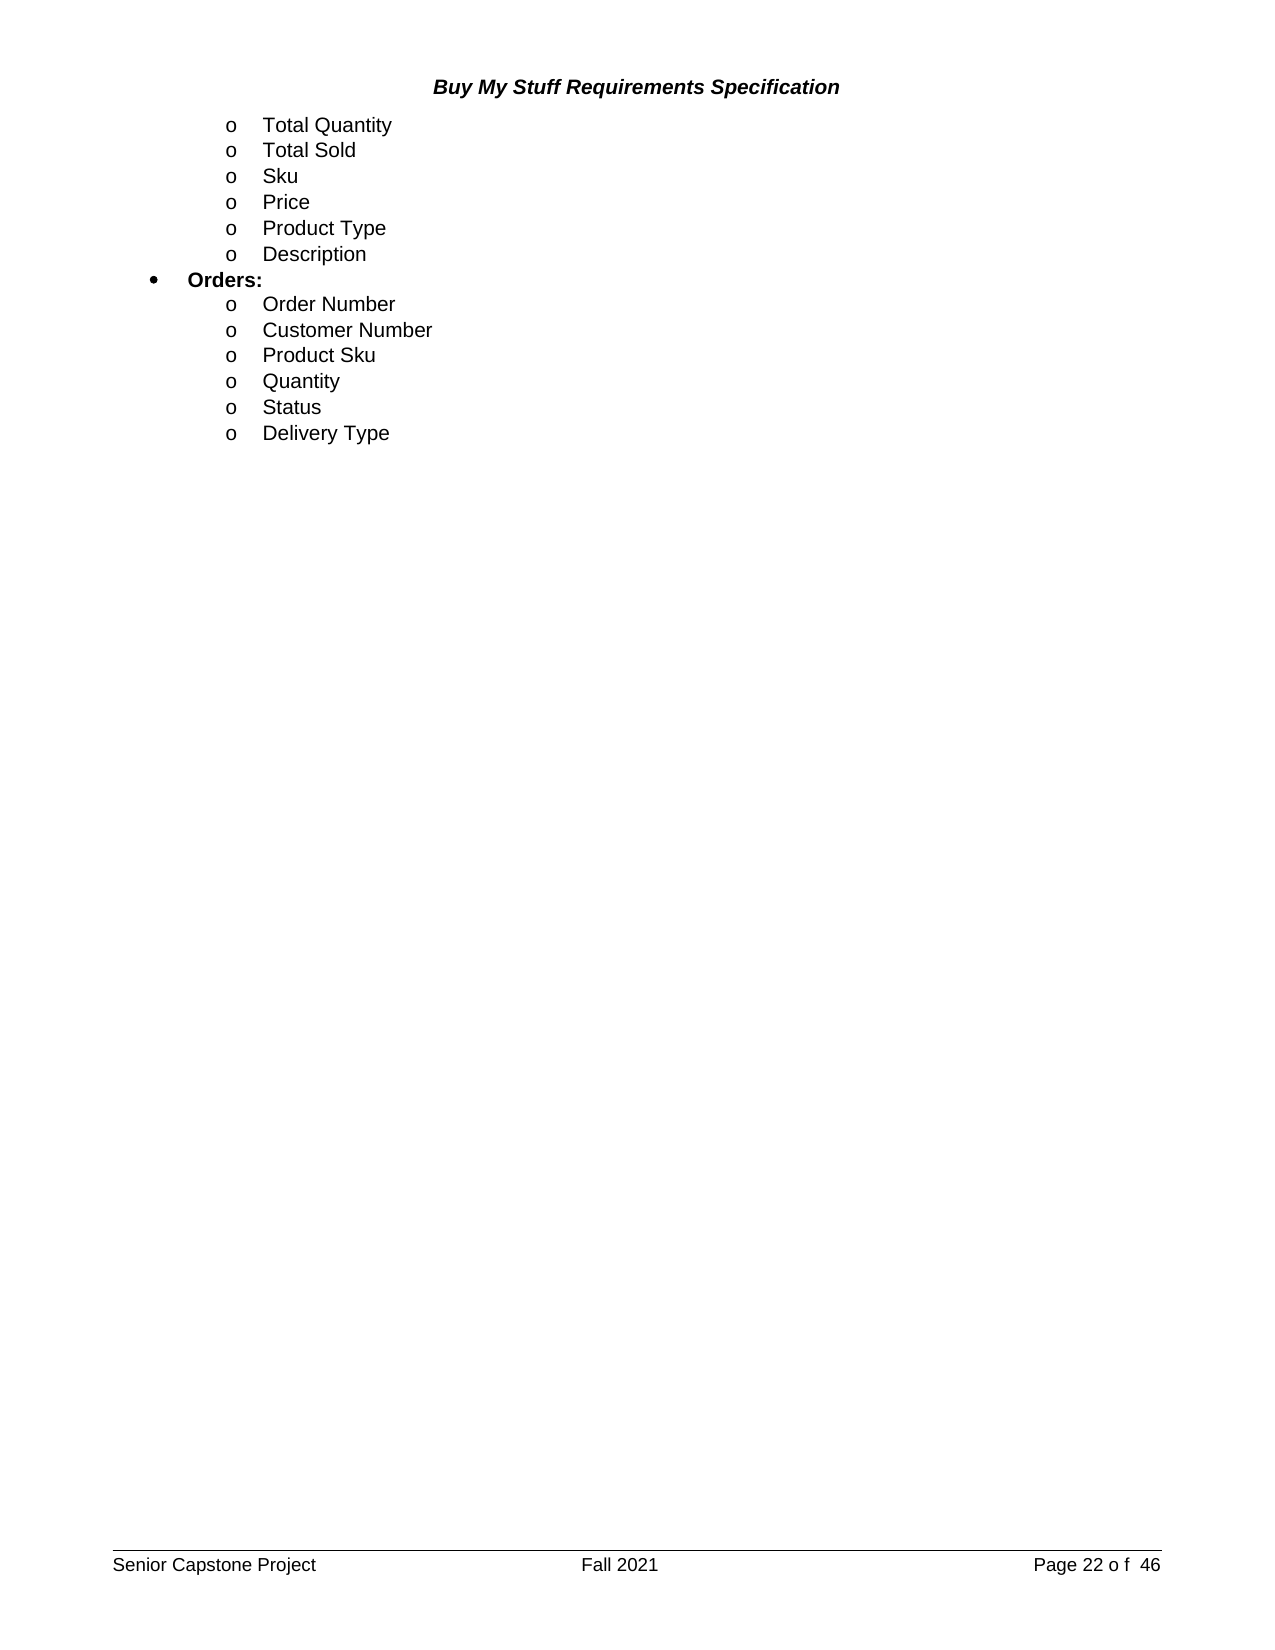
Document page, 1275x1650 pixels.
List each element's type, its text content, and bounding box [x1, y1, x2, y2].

list Orders: [150, 267, 1162, 292]
list Product Type [225, 216, 1162, 242]
list Product Sku [225, 343, 1162, 369]
list Quantity [225, 369, 1162, 395]
list Description [225, 242, 1162, 267]
list Status [225, 395, 1162, 421]
list Customer Number [225, 317, 1162, 343]
list Total Sold [225, 138, 1162, 164]
list Order Number [225, 292, 1162, 317]
list Price [225, 190, 1162, 216]
list Total Quantity [225, 112, 1162, 138]
list Delivery Type [225, 421, 1162, 447]
list Sku [225, 164, 1162, 190]
